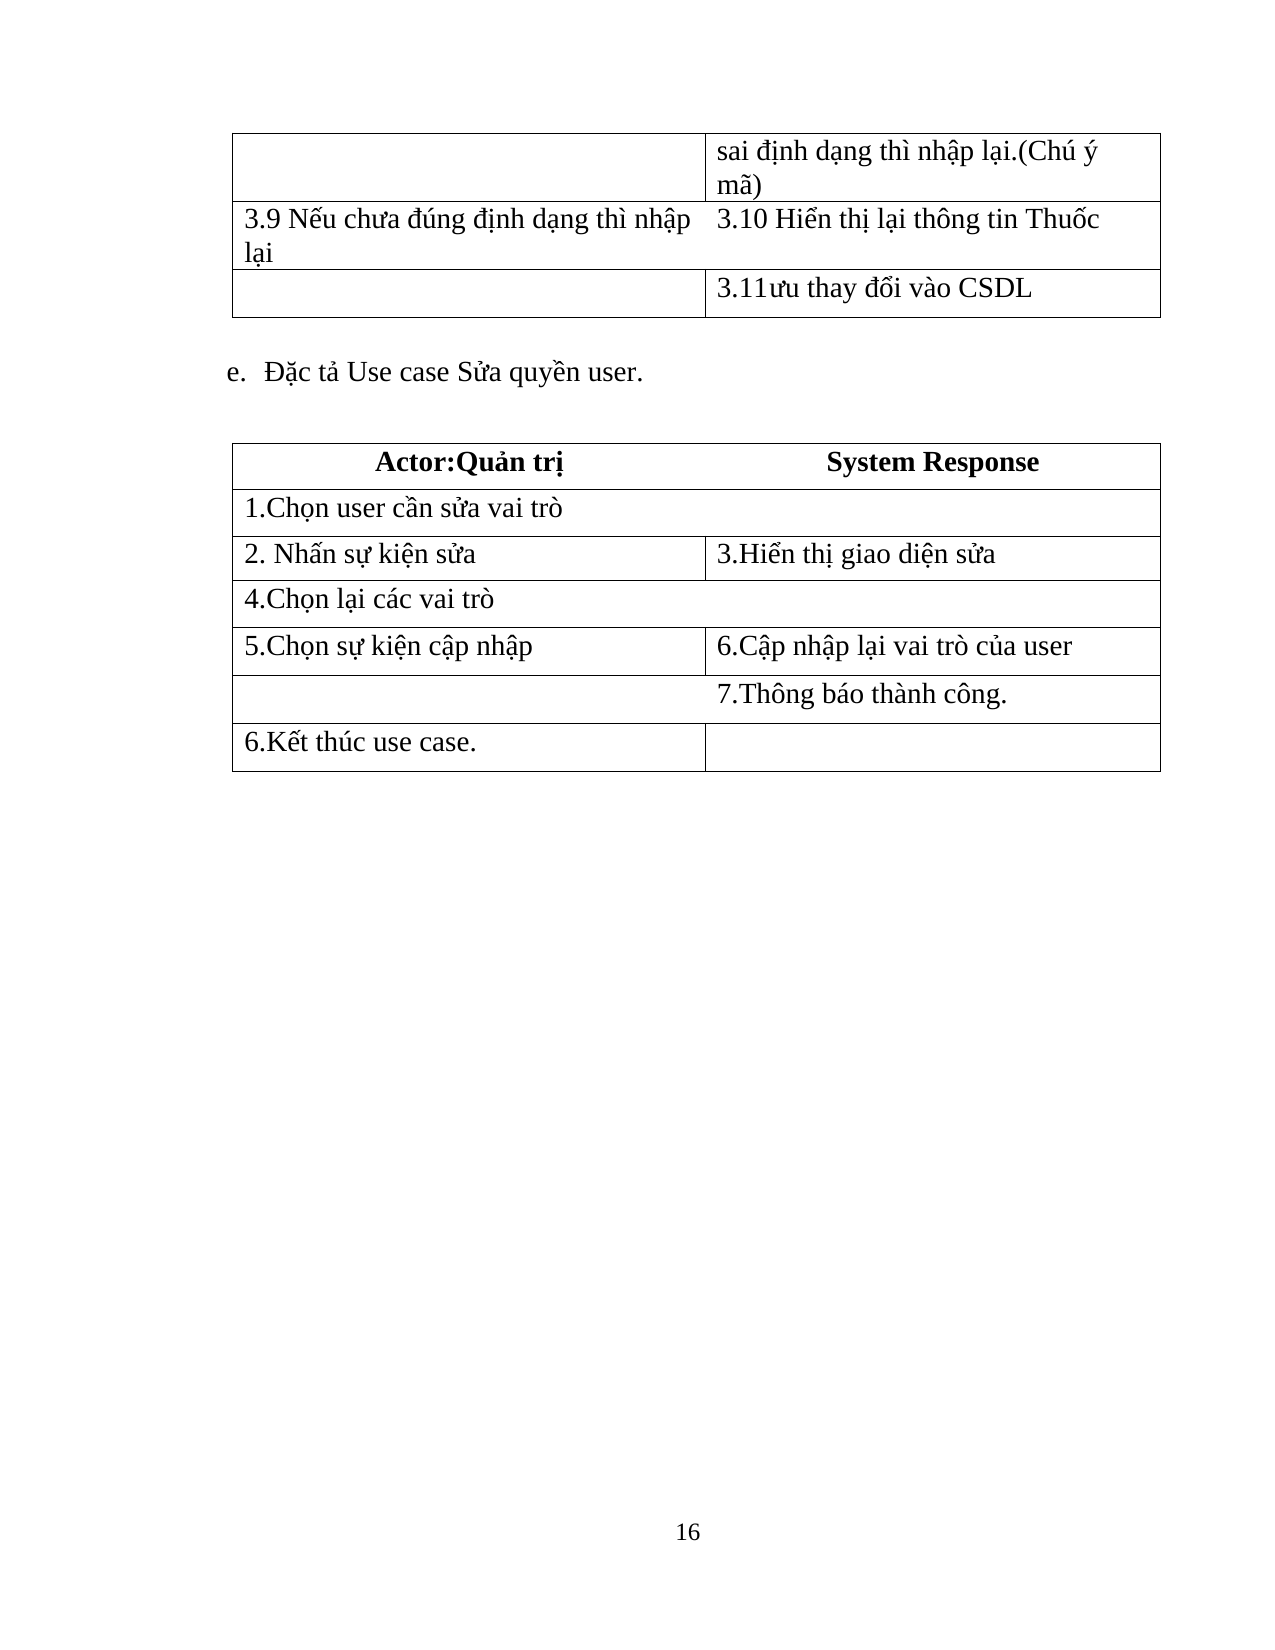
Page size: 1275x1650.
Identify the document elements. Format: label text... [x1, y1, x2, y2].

table_cell 3.Hiển thị giao diện sửa [706, 537, 1160, 580]
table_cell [706, 134, 1160, 201]
table_cell [706, 724, 1160, 771]
table_cell 3.9 Nếu chưa đúng định dạng thì nhập lại [233, 202, 705, 269]
table_cell ưu thay đổi vào CSDL [706, 270, 1160, 317]
table_cell 6.Cập nhập lại vai trò của user [706, 628, 1160, 675]
table_cell 7.Thông báo thành công. [705, 676, 1160, 723]
table_cell [705, 490, 1160, 536]
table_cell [233, 134, 705, 201]
table_header Actor:Quản trị [233, 444, 705, 489]
table_cell [233, 270, 705, 317]
table_cell 1.Chọn user cần sửa vai trò [233, 490, 705, 536]
table_cell 4.Chọn lại các vai trò [233, 581, 705, 627]
table_cell [233, 676, 705, 723]
table_cell [705, 581, 1160, 627]
table_cell 6.Kết thúc use case. [233, 724, 705, 771]
table_cell 5.Chọn sự kiện cập nhập [233, 628, 705, 675]
table_cell 2. Nhấn sự kiện sửa [233, 537, 705, 580]
list Đặc tả Use case Sửa quyền user. [226, 354, 1186, 387]
table_header System Response [705, 444, 1160, 489]
table_cell 3.10 Hiển thị lại thông tin Thuốc [705, 202, 1160, 269]
